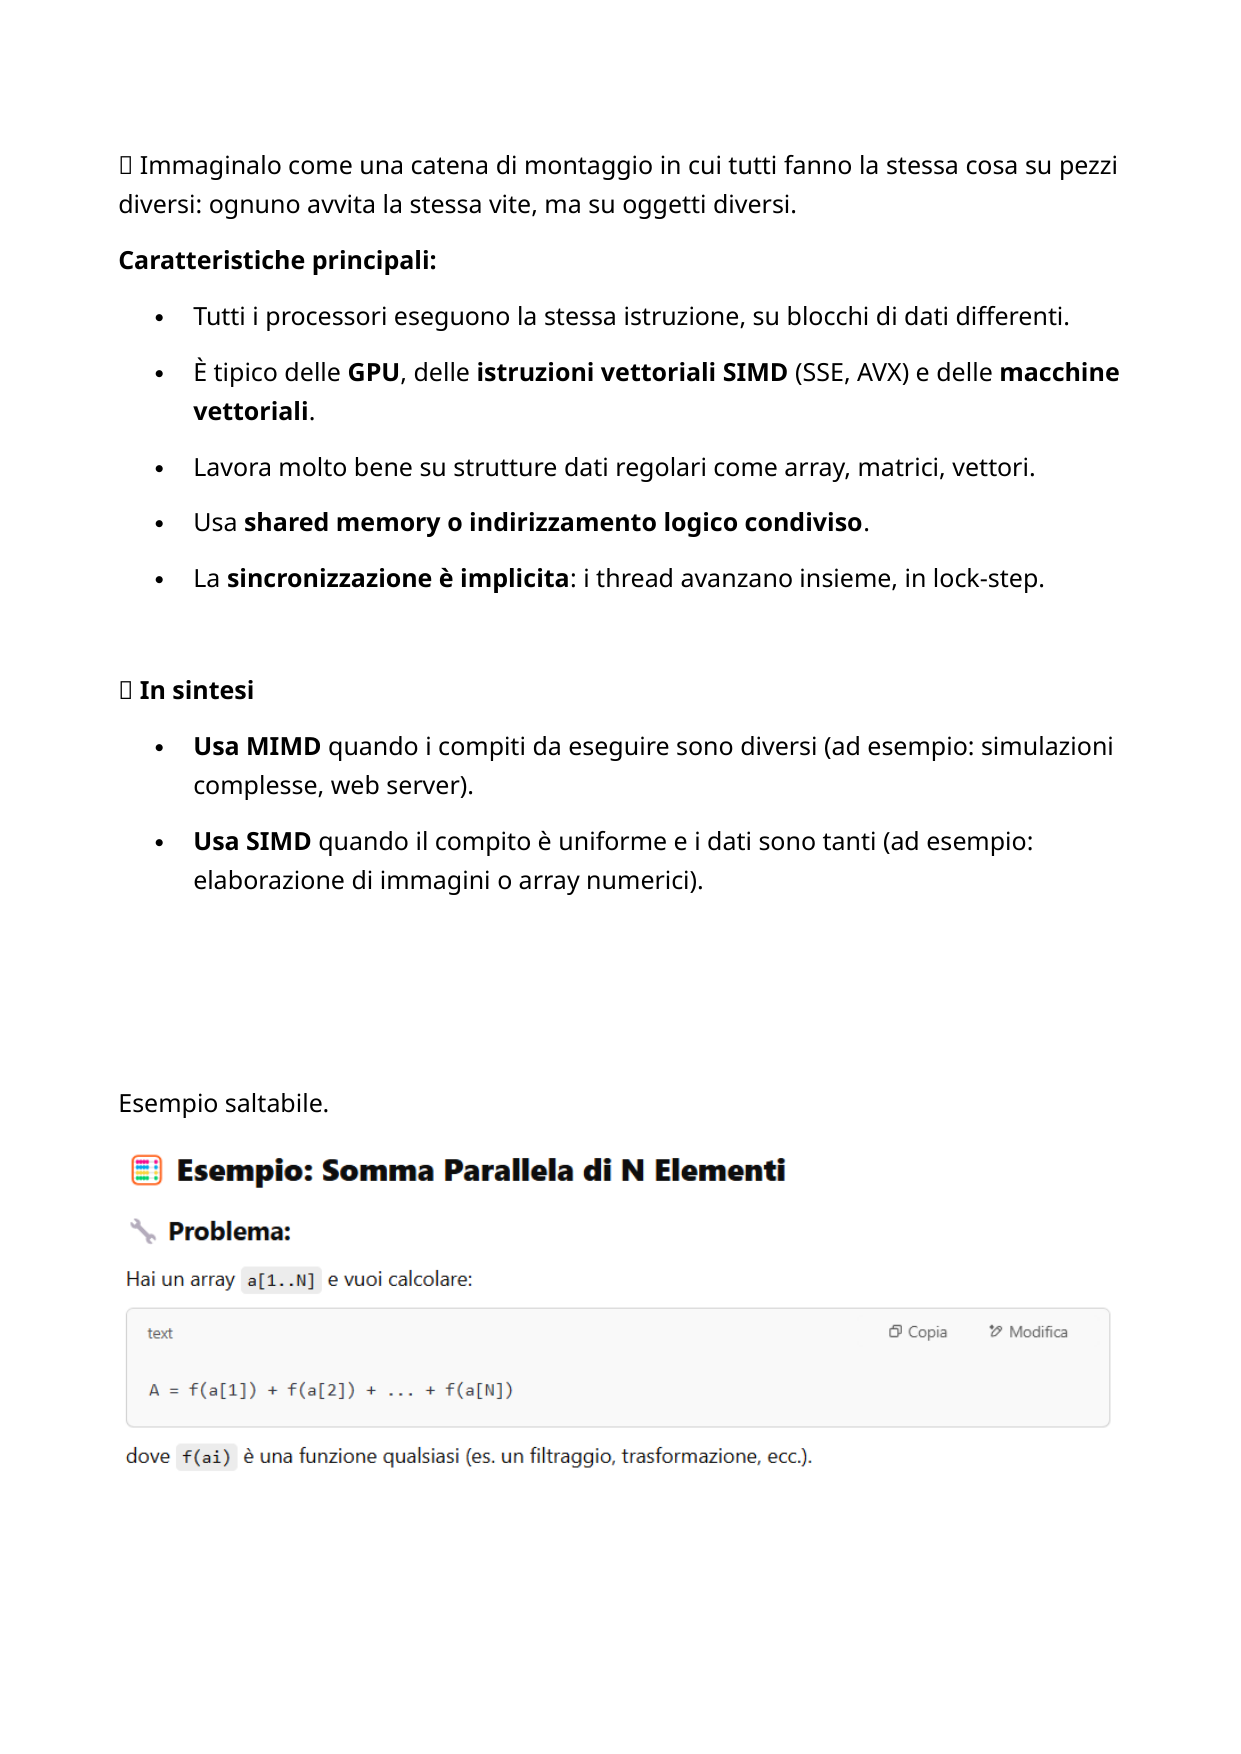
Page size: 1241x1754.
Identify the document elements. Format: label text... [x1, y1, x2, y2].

text Caratteristiche principali: [118, 243, 1122, 277]
text 💡 Immaginalo come una catena di montaggio in cui tutti fanno la stessa cosa su pezzi diversi: ognuno avvita la stessa vite, ma su oggetti diversi. [118, 148, 1122, 221]
text Esempio saltabile. [118, 1086, 1122, 1120]
list È tipico delle GPU, delle istruzioni vettoriali SIMD (SSE, AVX) e delle macchine vettoriali. [156, 354, 1122, 427]
list Tutti i processori eseguono la stessa istruzione, su blocchi di dati differenti. [156, 298, 1122, 332]
text 🎯 In sintesi [118, 673, 1122, 707]
picture [118, 1141, 1123, 1479]
list La sincronizzazione è implicita: i thread avanzano insieme, in lock-step. [156, 561, 1122, 595]
list Usa SIMD quando il compito è uniforme e i dati sono tanti (ad esempio: elaborazione di immagini o array numerici). [156, 823, 1122, 897]
list Lavora molto bene su strutture dati regolari come array, matrici, vettori. [156, 449, 1122, 483]
list Usa MIMD quando i compiti da eseguire sono diversi (ad esempio: simulazioni complesse, web server). [156, 728, 1122, 802]
list Usa shared memory o indirizzamento logico condiviso. [156, 505, 1122, 539]
